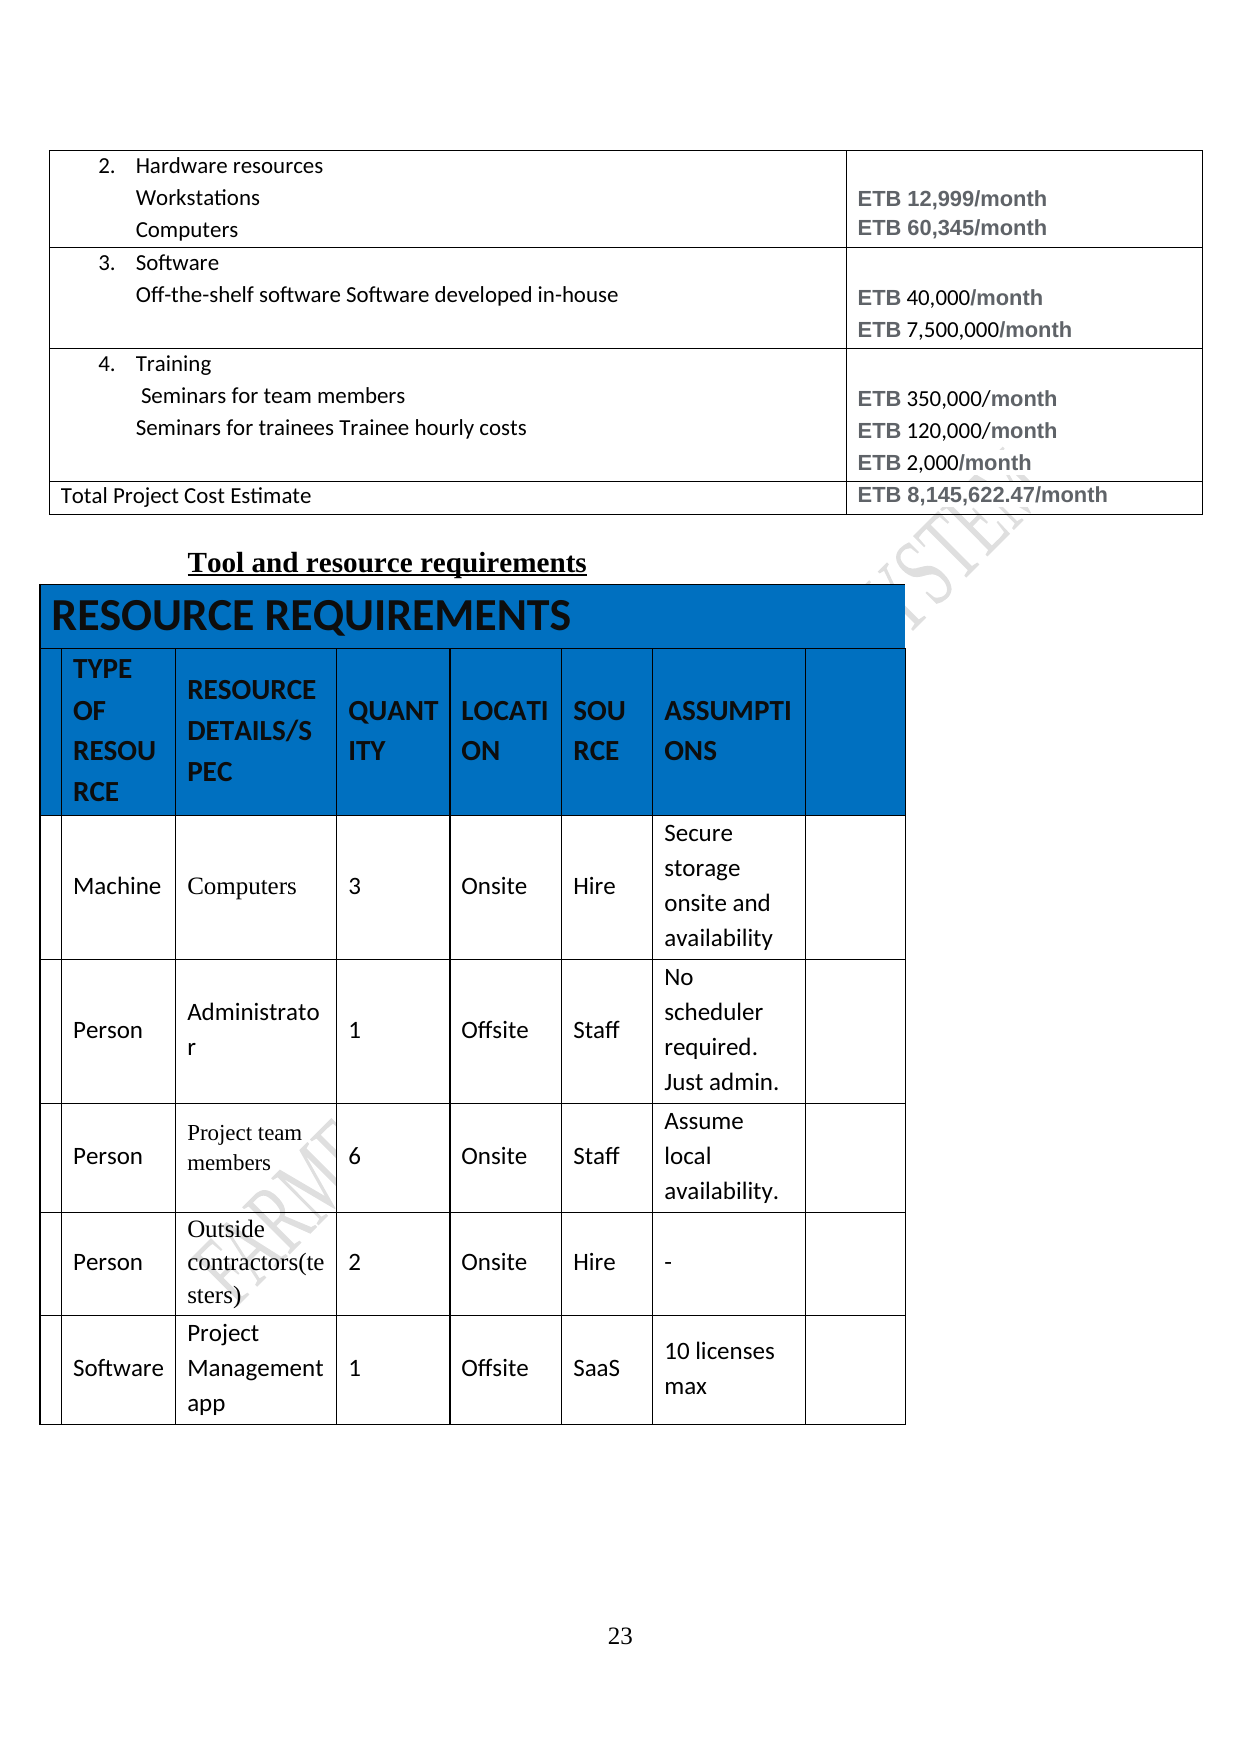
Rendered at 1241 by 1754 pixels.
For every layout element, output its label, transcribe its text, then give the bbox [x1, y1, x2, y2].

table_cell Offsite [451, 1316, 561, 1424]
table_cell 3 [337, 816, 449, 959]
table_cell 10 licenses max [653, 1316, 805, 1424]
table_cell Staff [562, 1104, 652, 1212]
table_cell No scheduler required. Just admin. [653, 960, 805, 1103]
table_header RESOURCE REQUIREMENTS [41, 585, 905, 648]
table_cell [806, 960, 905, 1103]
table_cell [806, 1316, 905, 1424]
table_cell Machine [62, 816, 175, 959]
table_cell - [653, 1213, 805, 1315]
table_cell [41, 960, 61, 1103]
table_cell [41, 1104, 61, 1212]
table_cell 1 [337, 1316, 449, 1424]
table_cell Outside contractors(testers) [176, 1213, 336, 1315]
table_cell 6 [337, 1104, 449, 1212]
table_cell ETB 350,000/month ETB 120,000/month ETB 2,000/month [847, 349, 1202, 481]
table_cell TYPE OF RESOURCE [62, 649, 175, 815]
table_cell [41, 816, 61, 959]
table_cell SaaS [562, 1316, 652, 1424]
table_cell [806, 649, 905, 815]
table_cell 1 [337, 960, 449, 1103]
table_cell Hardware resources Workstations Computers [50, 151, 846, 247]
table_cell Staff [562, 960, 652, 1103]
table_cell ETB 40,000/month ETB 7,500,000/month [847, 248, 1202, 348]
table_cell Hire [562, 1213, 652, 1315]
table_cell Project Management app [176, 1316, 336, 1424]
table_cell Hire [562, 816, 652, 959]
text Tool and resource requirements [187, 545, 1053, 579]
table_cell [806, 816, 905, 959]
table_cell [806, 1213, 905, 1315]
table_cell ETB 12,999/month ETB 60,345/month [847, 151, 1202, 247]
table_cell ASSUMPTIONS [653, 649, 805, 815]
table_cell RESOURCE DETAILS/SPEC [176, 649, 336, 815]
table_cell LOCATION [451, 649, 561, 815]
table_cell [806, 1104, 905, 1212]
table_cell Computers [176, 816, 336, 959]
table_cell 2 [337, 1213, 449, 1315]
table_cell Secure storage onsite and availability [653, 816, 805, 959]
table_cell Total Project Cost Estimate [50, 482, 846, 514]
table_cell QUANTITY [337, 649, 449, 815]
table_cell [41, 1316, 61, 1424]
table_cell Training Seminars for team members Seminars for trainees Trainee hourly costs [50, 349, 846, 481]
table_cell Project team members [176, 1104, 336, 1212]
table_cell Person [62, 960, 175, 1103]
table_cell ETB 8,145,622.47/month [847, 482, 1202, 514]
table_cell [41, 1213, 61, 1315]
table_cell Onsite [451, 1104, 561, 1212]
table_cell Software Off-the-shelf software Software developed in-house [50, 248, 846, 348]
table_cell Onsite [451, 816, 561, 959]
table_cell Assume local availability. [653, 1104, 805, 1212]
table_cell [41, 649, 61, 815]
table_cell SOURCE [562, 649, 652, 815]
table_cell Onsite [451, 1213, 561, 1315]
table_cell Offsite [451, 960, 561, 1103]
table_cell Person [62, 1213, 175, 1315]
table_cell Software [62, 1316, 175, 1424]
table_cell Person [62, 1104, 175, 1212]
table_cell Administrator [176, 960, 336, 1103]
